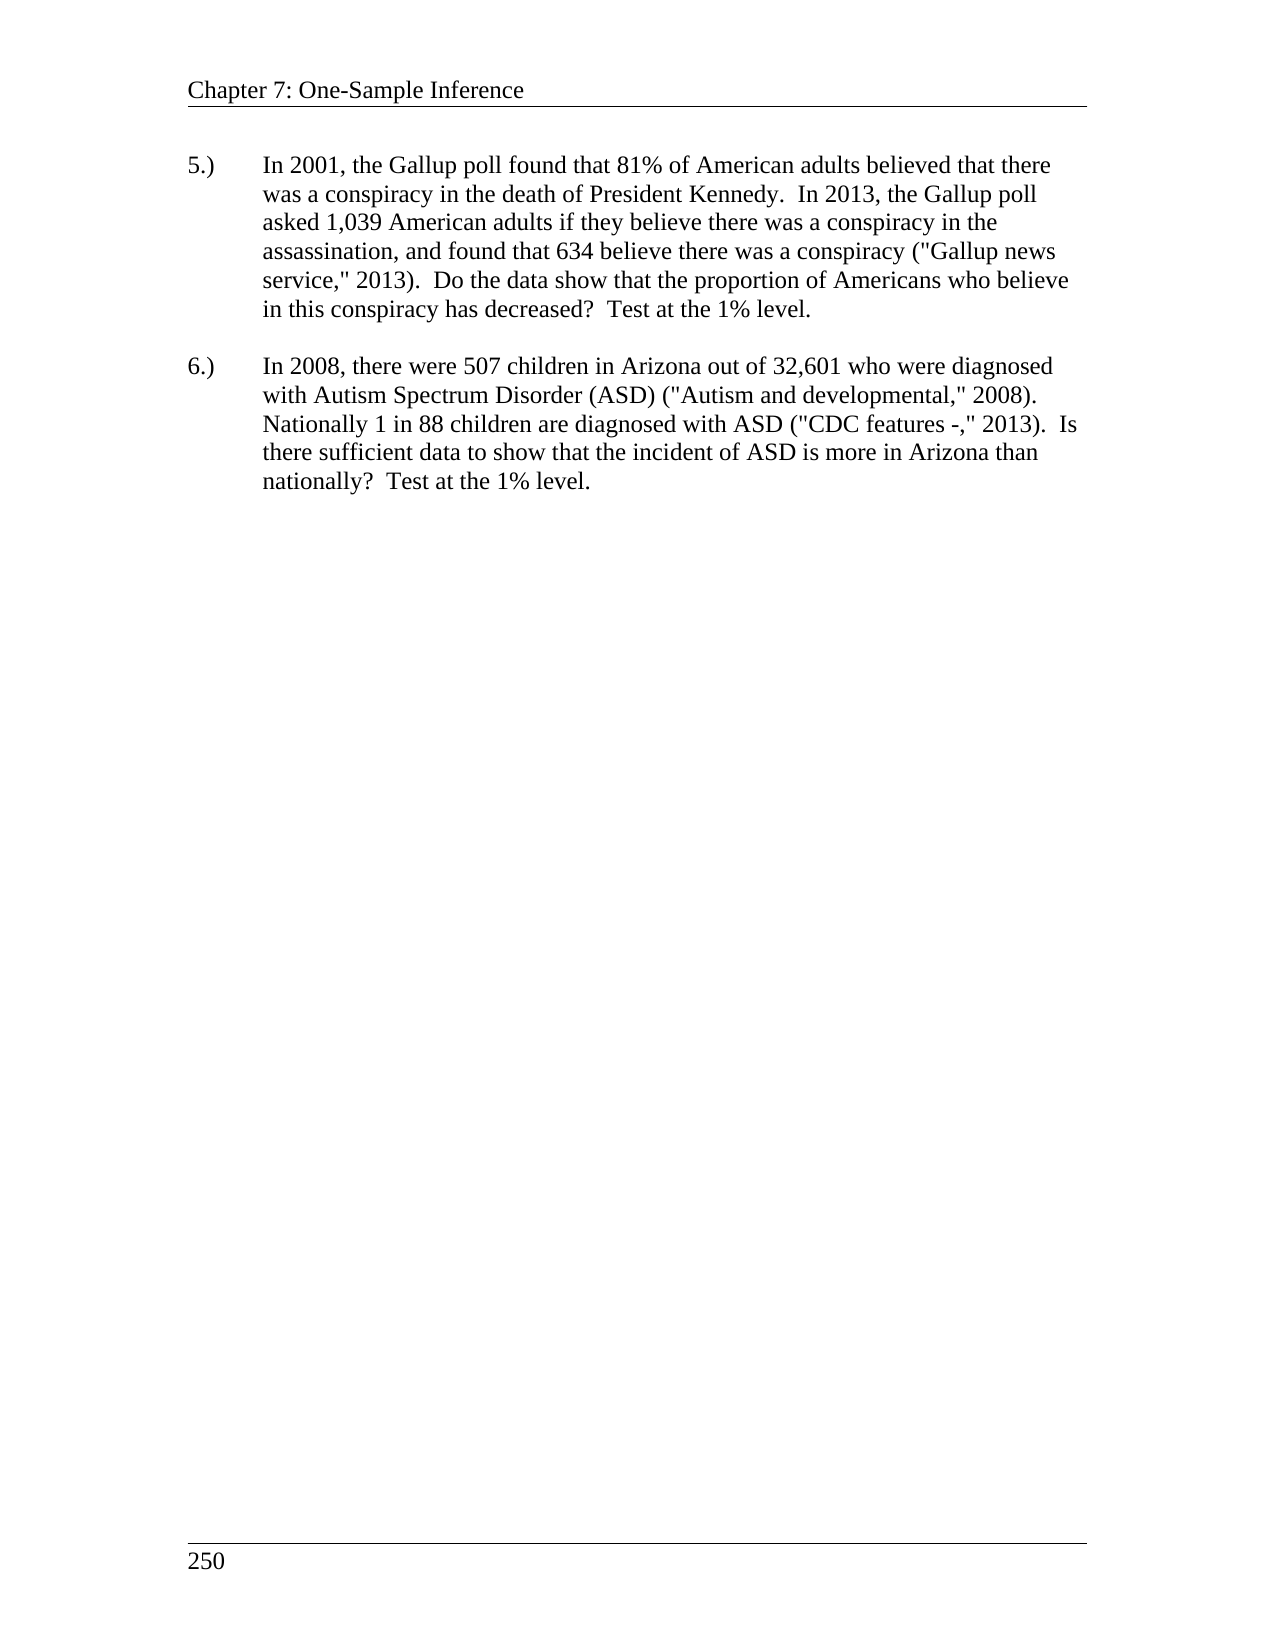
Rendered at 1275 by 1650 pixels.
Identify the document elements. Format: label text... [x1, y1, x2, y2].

list In 2008, there were 507 children in Arizona out of 32,601 who were diagnosed with Autism Spectrum Disorder (ASD) ("Autism and developmental," 2008). Nationally 1 in 88 children are diagnosed with ASD ("CDC features -," 2013). Is there sufficient data to show that the incident of ASD is more in Arizona than nationally? Test at the 1% level. [187, 351, 1087, 495]
list In 2001, the Gallup poll found that 81% of American adults believed that there was a conspiracy in the death of President Kennedy. In 2013, the Gallup poll asked 1,039 American adults if they believe there was a conspiracy in the assassination, and found that 634 believe there was a conspiracy ("Gallup news service," 2013). Do the data show that the proportion of Americans who believe in this conspiracy has decreased? Test at the 1% level. [187, 150, 1087, 322]
